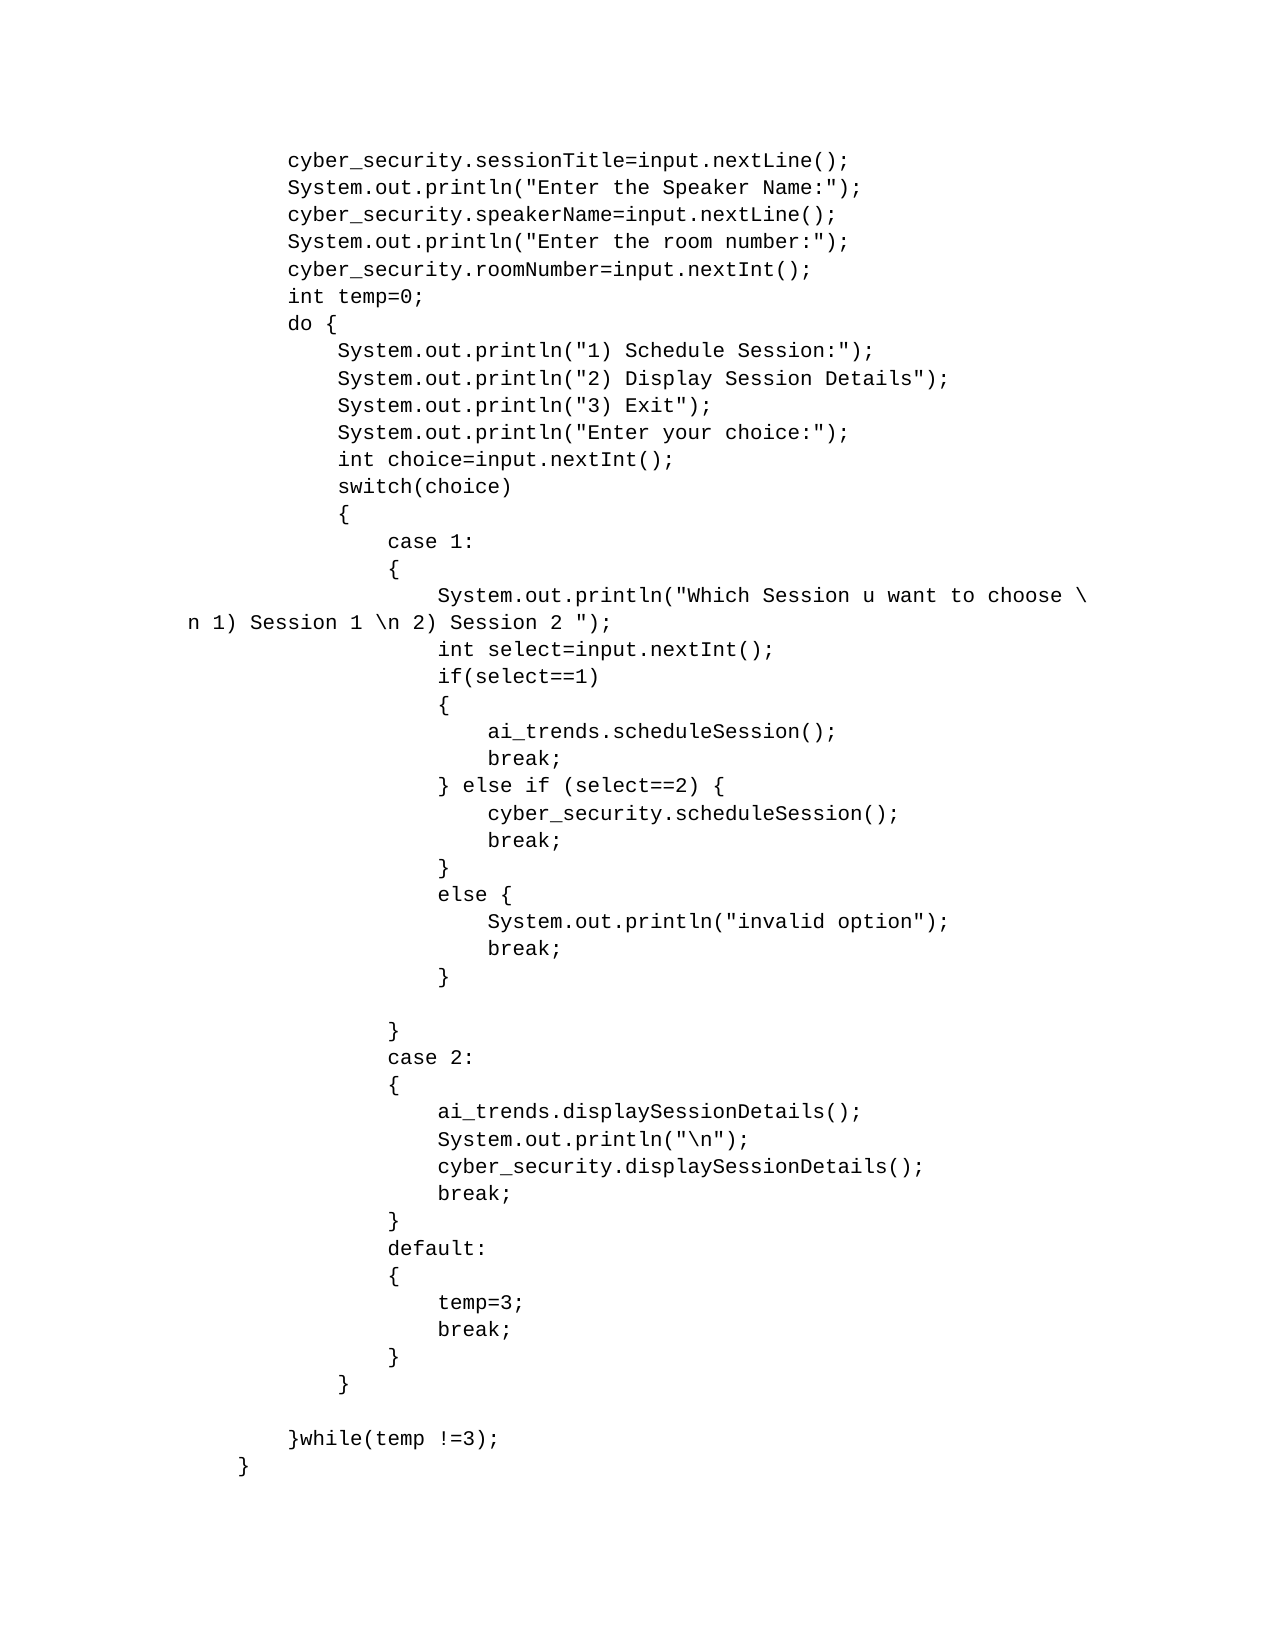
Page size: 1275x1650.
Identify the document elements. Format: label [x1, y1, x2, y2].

text [187, 150, 1087, 1479]
